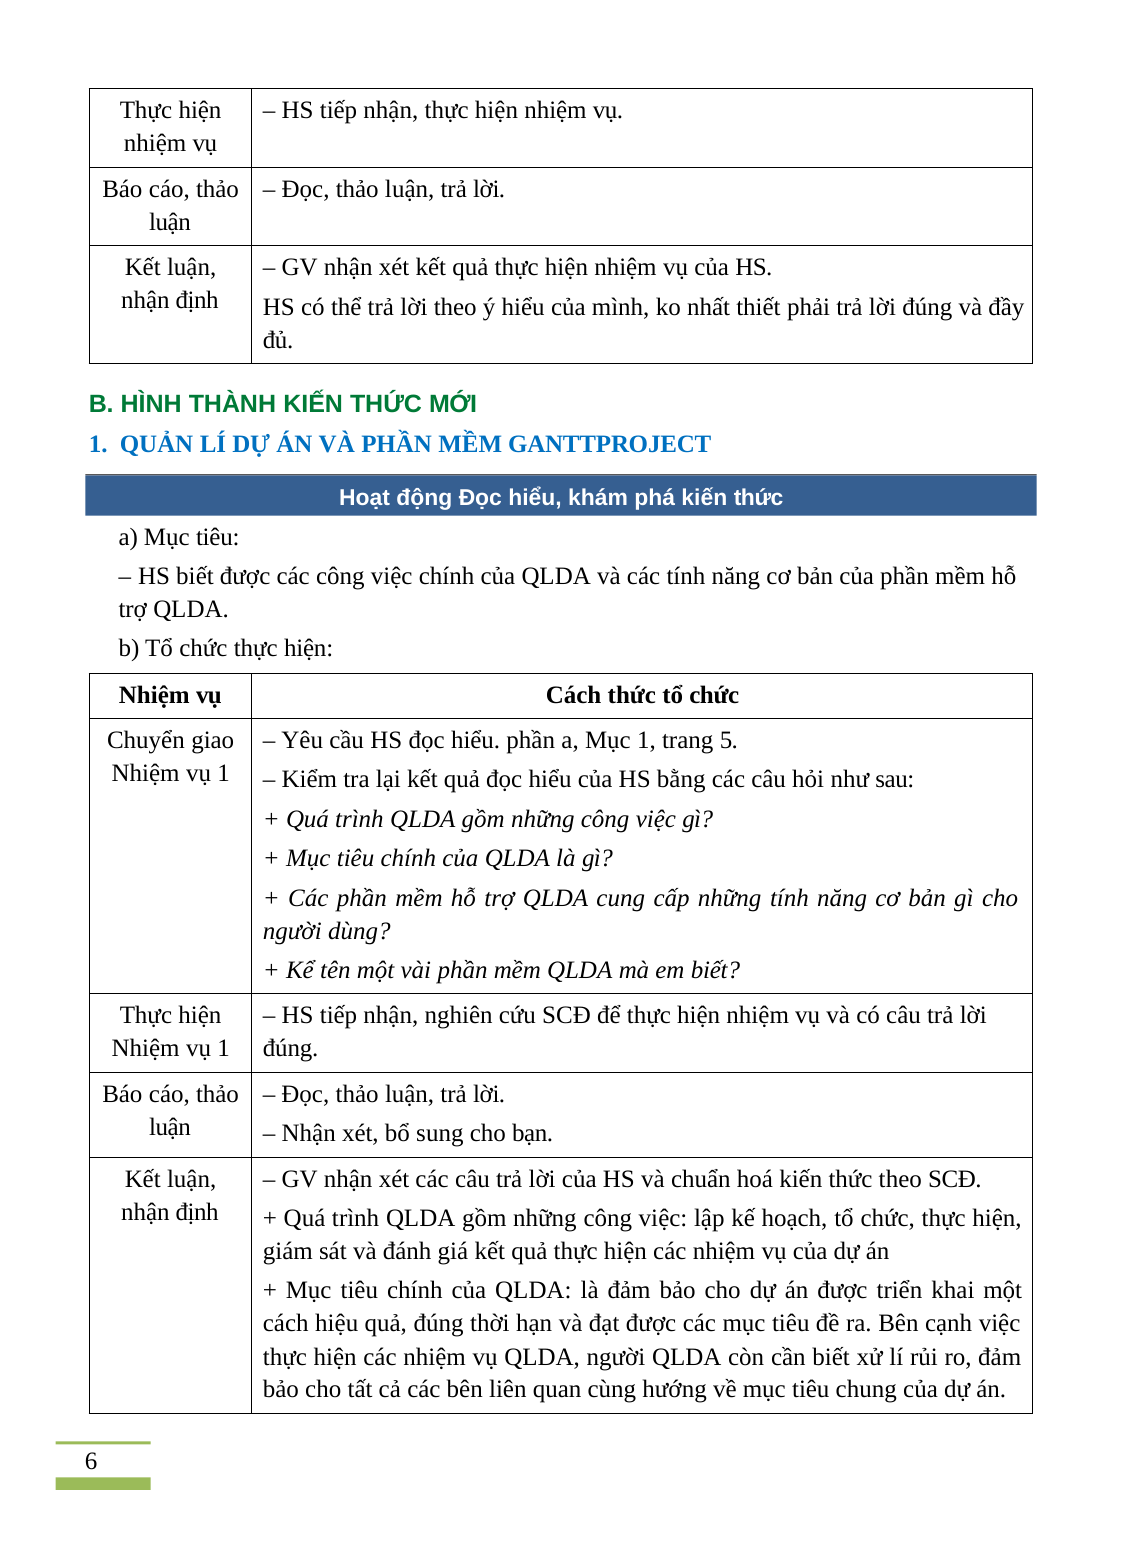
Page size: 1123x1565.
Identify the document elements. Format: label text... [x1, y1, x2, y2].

table_cell Kết luận, nhận định [90, 1158, 251, 1413]
table_cell Đọc, thảo luận, trả lời. Nhận xét, bổ sung cho bạn. [252, 1073, 1032, 1157]
table_cell – GV nhận xét kết quả thực hiện nhiệm vụ của HS. HS có thể trả lời theo ý hiểu của mình, ko nhất thiết phải trả lời đúng và đầy đủ. [252, 246, 1032, 363]
table_header Thực hiện nhiệm vụ [90, 89, 251, 167]
table_cell Kết luận, nhận định [90, 246, 251, 363]
subtitle HÌNH THÀNH KIẾN THỨC MỚI [88, 389, 1048, 418]
table_cell Báo cáo, thảo luận [90, 1073, 251, 1157]
list HS biết được các công việc chính của QLDA và các tính năng cơ bản của phần mềm hỗ trợ QLDA. [118, 561, 1034, 623]
table_cell Yêu cầu HS đọc hiểu. phần a, Mục 1, trang 5. Kiểm tra lại kết quả đọc hiểu của HS bằng các câu hỏi như sau: + Quá trình QLDA gồm những công việc gì? + Mục tiêu chính của QLDA là gì? + Các phần mềm hỗ trợ QLDA cung cấp những tính năng cơ bản gì cho người dùng? + Kể tên một vài phần mềm QLDA mà em biết? [252, 719, 1032, 993]
table_cell – Đọc, thảo luận, trả lời. [252, 168, 1032, 245]
list QUẢN LÍ DỰ ÁN VÀ PHẦN MỀM GANTTPROJECT [88, 429, 1048, 457]
table_cell Chuyển giao Nhiệm vụ 1 [90, 719, 251, 993]
table_cell Thực hiện Nhiệm vụ 1 [90, 994, 251, 1072]
list Mục tiêu: [118, 478, 1048, 550]
table_header Nhiệm vụ [90, 674, 251, 718]
table_header Cách thức tổ chức [252, 674, 1032, 718]
table_cell – GV nhận xét các câu trả lời của HS và chuẩn hoá kiến thức theo SCĐ. + Quá trình QLDA gồm những công việc: lập kế hoạch, tổ chức, thực hiện, giám sát và đánh giá kết quả thực hiện các nhiệm vụ của dự án + Mục tiêu chính của QLDA: là đảm bảo cho dự án được triển khai một cách hiệu quả, đúng thời hạn và đạt được các mục tiêu đề ra. Bên cạnh việc thực hiện các nhiệm vụ QLDA, người QLDA còn cần biết xử lí rủi ro, đảm bảo cho tất cả các bên liên quan cùng hướng về mục tiêu chung của dự án. [252, 1158, 1032, 1413]
table_header – HS tiếp nhận, thực hiện nhiệm vụ. [252, 89, 1032, 167]
list Tổ chức thực hiện: [118, 633, 1048, 662]
table_cell Báo cáo, thảo luận [90, 168, 251, 245]
table_cell – HS tiếp nhận, nghiên cứu SCĐ để thực hiện nhiệm vụ và có câu trả lời đúng. [252, 994, 1032, 1072]
